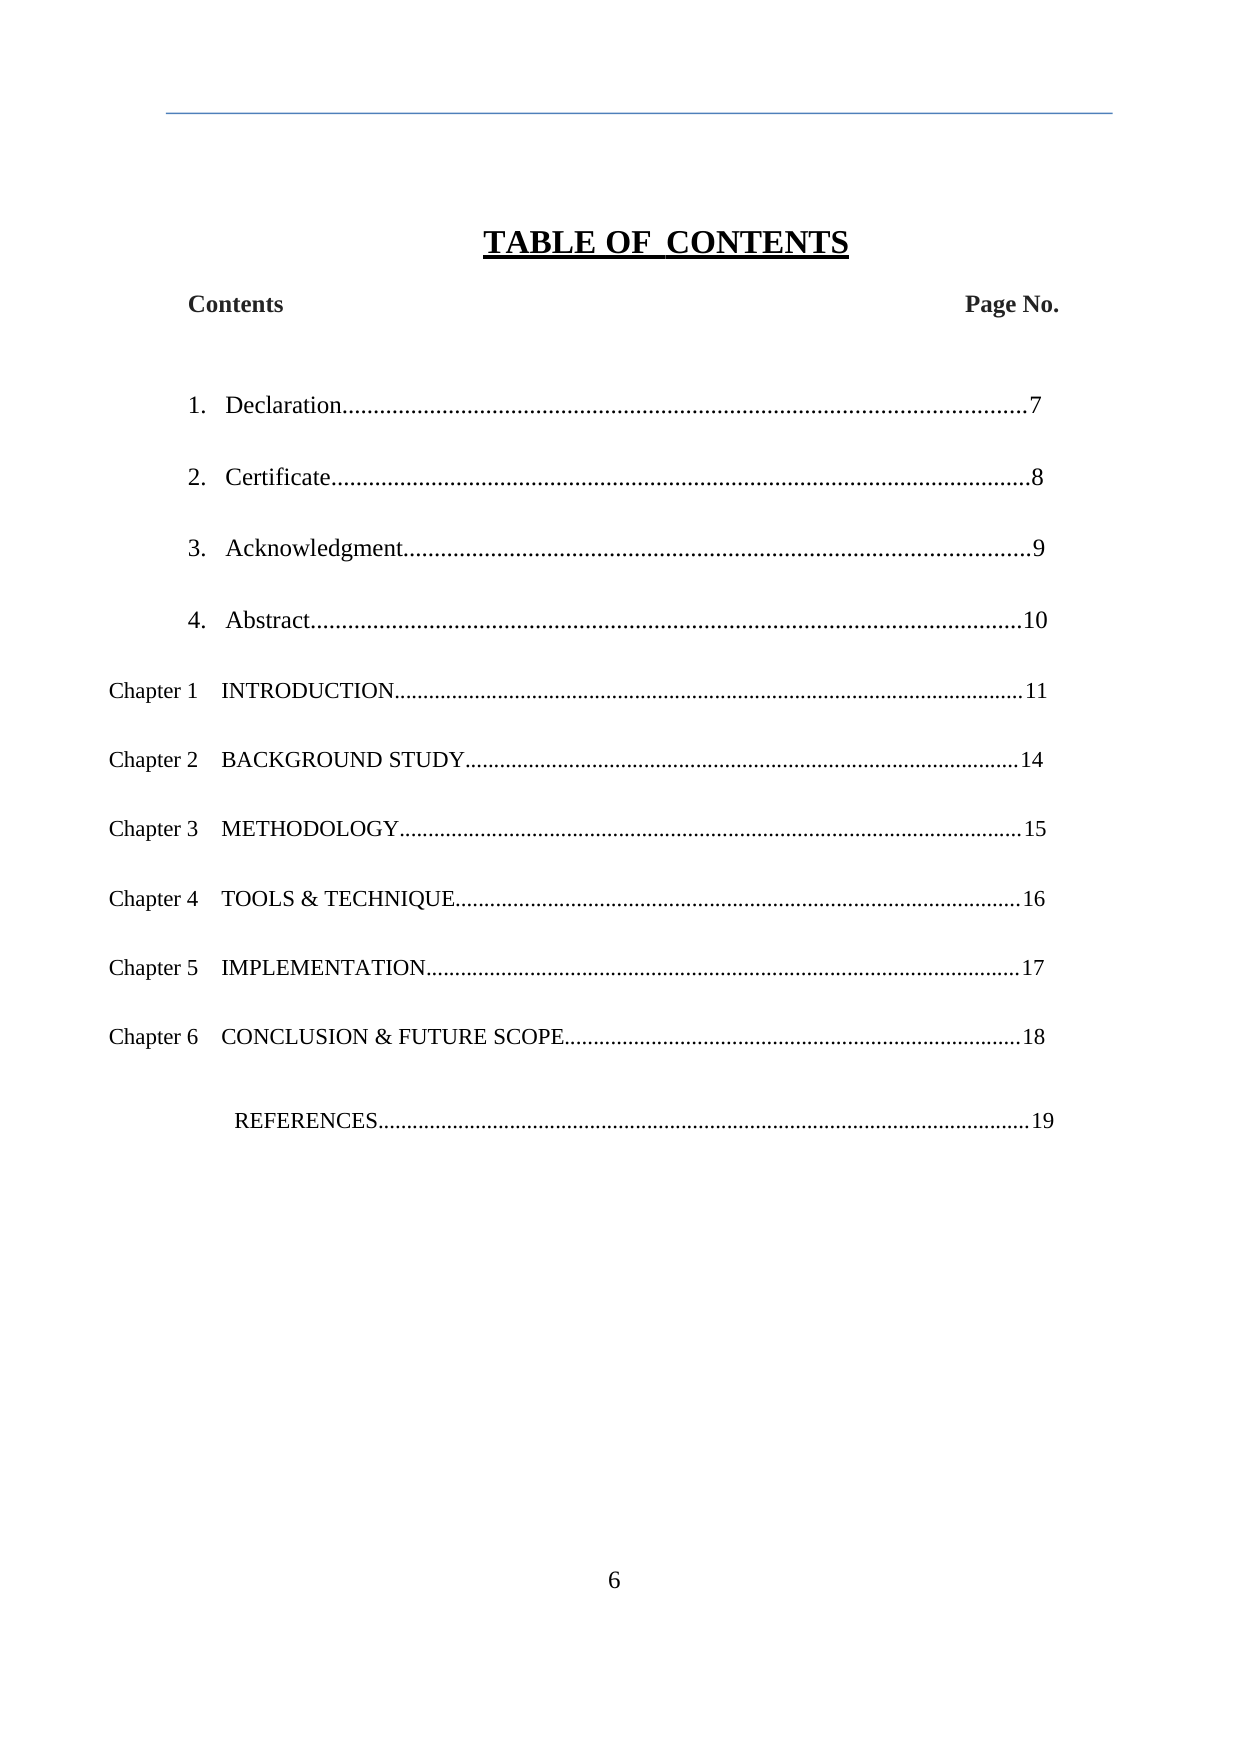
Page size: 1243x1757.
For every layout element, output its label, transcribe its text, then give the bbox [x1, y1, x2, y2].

text Contents Page No. [188, 289, 1234, 318]
subtitle TABLE OF CONTENTS [226, 222, 1106, 261]
